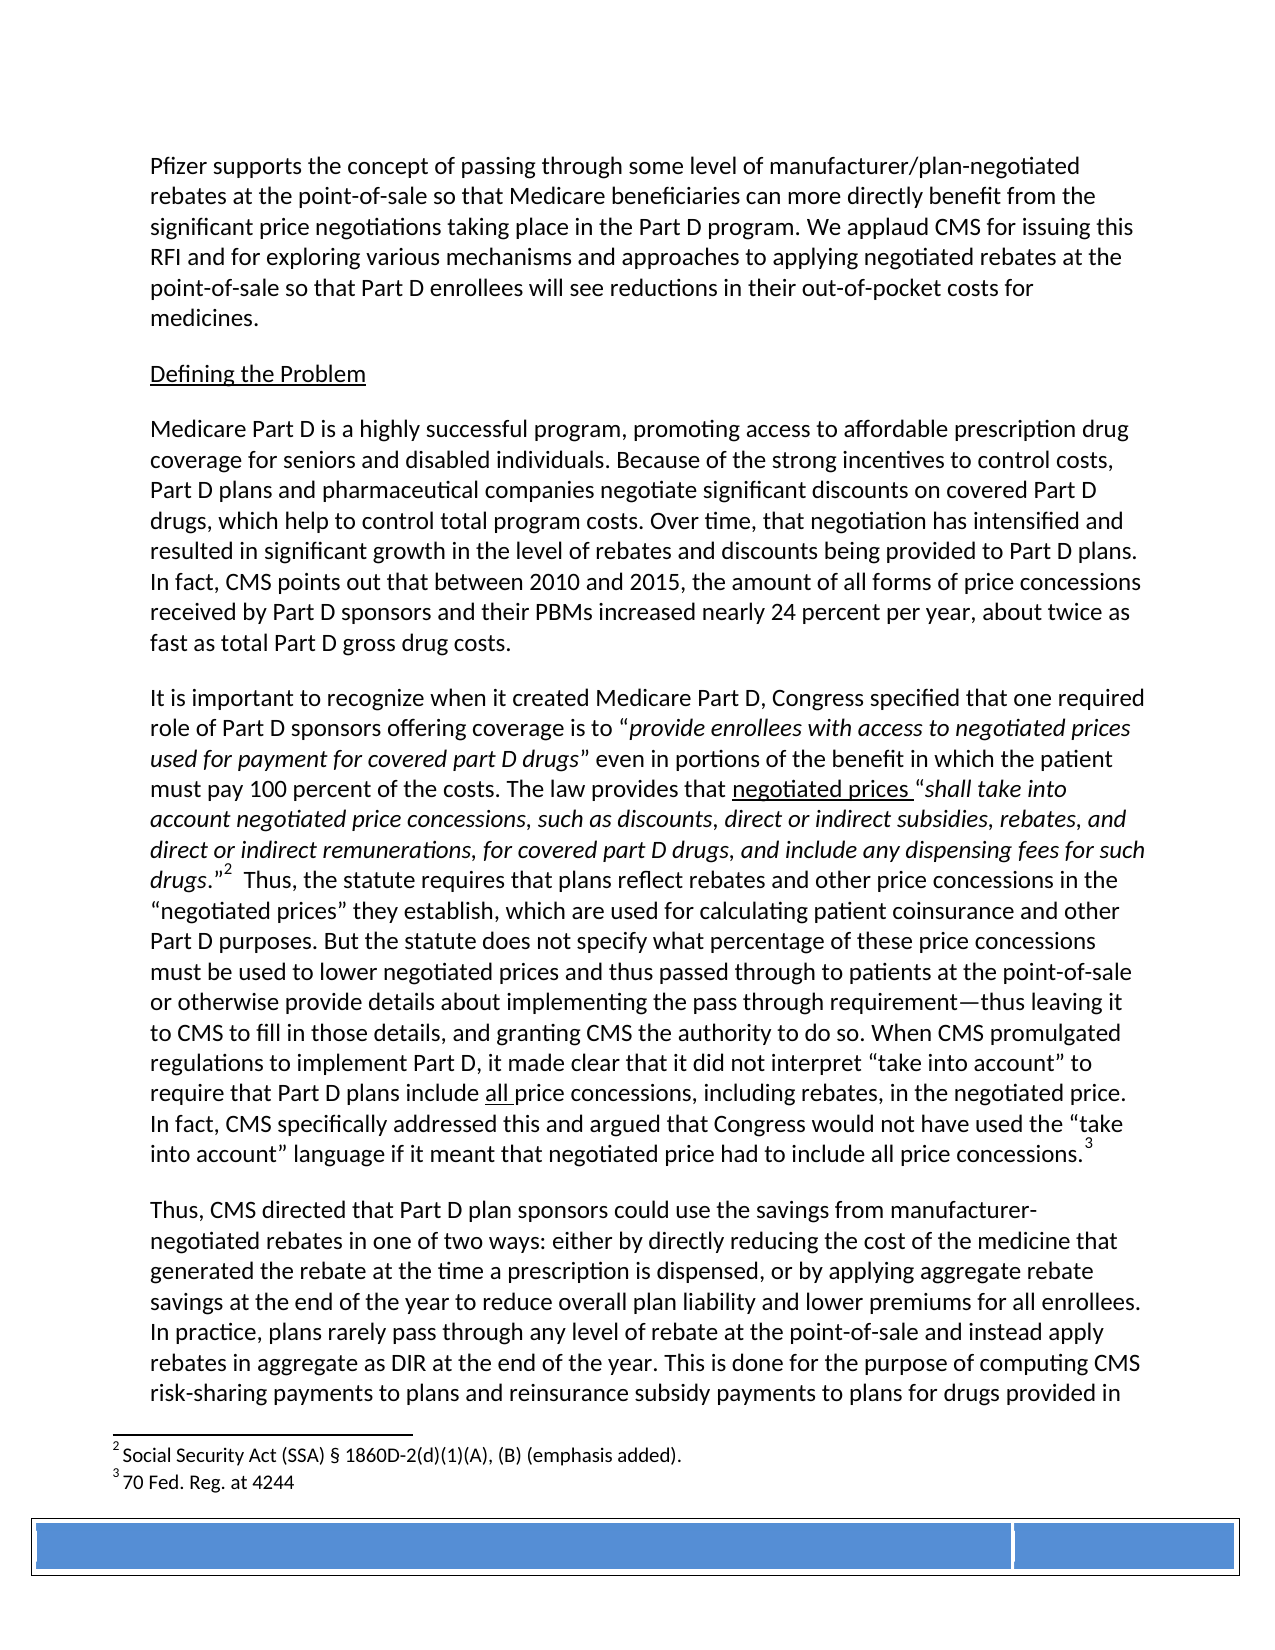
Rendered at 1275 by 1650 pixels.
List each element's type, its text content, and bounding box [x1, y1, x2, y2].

text 3 70 Fed. Reg. at 4244 [112, 1468, 1252, 1495]
text Thus, CMS directed that Part D plan sponsors could use the savings from manufacturer- negotiated rebates in one of two ways: either by directly reducing the cost of the medicine that generated the rebate at the time a prescription is dispensed, or by applying aggregate rebate savings at the end of the year to reduce overall plan liability and lower premiums for all enrollees. In practice, plans rarely pass through any level of rebate at the point-of-sale and instead apply rebates in aggregate as DIR at the end of the year. This is done for the purpose of computing CMS risk-sharing payments to plans and reinsurance subsidy payments to plans for drugs provided in [150, 1194, 1147, 1408]
text It is important to recognize when it created Medicare Part D, Congress specified that one required role of Part D sponsors offering coverage is to “provide enrollees with access to negotiated prices used for payment for covered part D drugs” even in portions of the benefit in which the patient must pay 100 percent of the costs. The law provides that negotiated prices “shall take into account negotiated price concessions, such as discounts, direct or indirect subsidies, rebates, and direct or indirect remunerations, for covered part D drugs, and include any dispensing fees for such drugs.”2 Thus, the statute requires that plans reflect rebates and other price concessions in the [150, 682, 1148, 895]
text Medicare Part D is a highly successful program, promoting access to affordable prescription drug coverage for seniors and disabled individuals. Because of the strong incentives to control costs, Part D plans and pharmaceutical companies negotiate significant discounts on covered Part D drugs, which help to control total program costs. Over time, that negotiation has intensified and resulted in significant growth in the level of rebates and discounts being provided to Part D plans. In fact, CMS points out that between 2010 and 2015, the amount of all forms of price concessions received by Part D sponsors and their PBMs increased nearly 24 percent per year, about twice as fast as total Part D gross drug costs. [150, 413, 1144, 657]
text Defining the Problem [150, 358, 1252, 388]
picture [36, 1523, 1011, 1569]
text “negotiated prices” they establish, which are used for calculating patient coinsurance and other Part D purposes. But the statute does not specify what percentage of these price concessions must be used to lower negotiated prices and thus passed through to patients at the point-of-sale or otherwise provide details about implementing the pass through requirement—thus leaving it to CMS to fill in those details, and granting CMS the authority to do so. When CMS promulgated regulations to implement Part D, it made clear that it did not interpret “take into account” to require that Part D plans include all price concessions, including rebates, in the negotiated price. In fact, CMS specifically addressed this and argued that Congress would not have used the “take into account” language if it meant that negotiated price had to include all price concessions.3 [150, 895, 1135, 1169]
picture [1014, 1523, 1234, 1569]
text Pfizer supports the concept of passing through some level of manufacturer/plan-negotiated rebates at the point-of-sale so that Medicare beneficiaries can more directly benefit from the significant price negotiations taking place in the Part D program. We applaud CMS for issuing this RFI and for exploring various mechanisms and approaches to applying negotiated rebates at the point-of-sale so that Part D enrollees will see reductions in their out-of-pocket costs for medicines. [150, 150, 1141, 333]
text 2 Social Security Act (SSA) § 1860D-2(d)(1)(A), (B) (emphasis added). [112, 1435, 1252, 1468]
